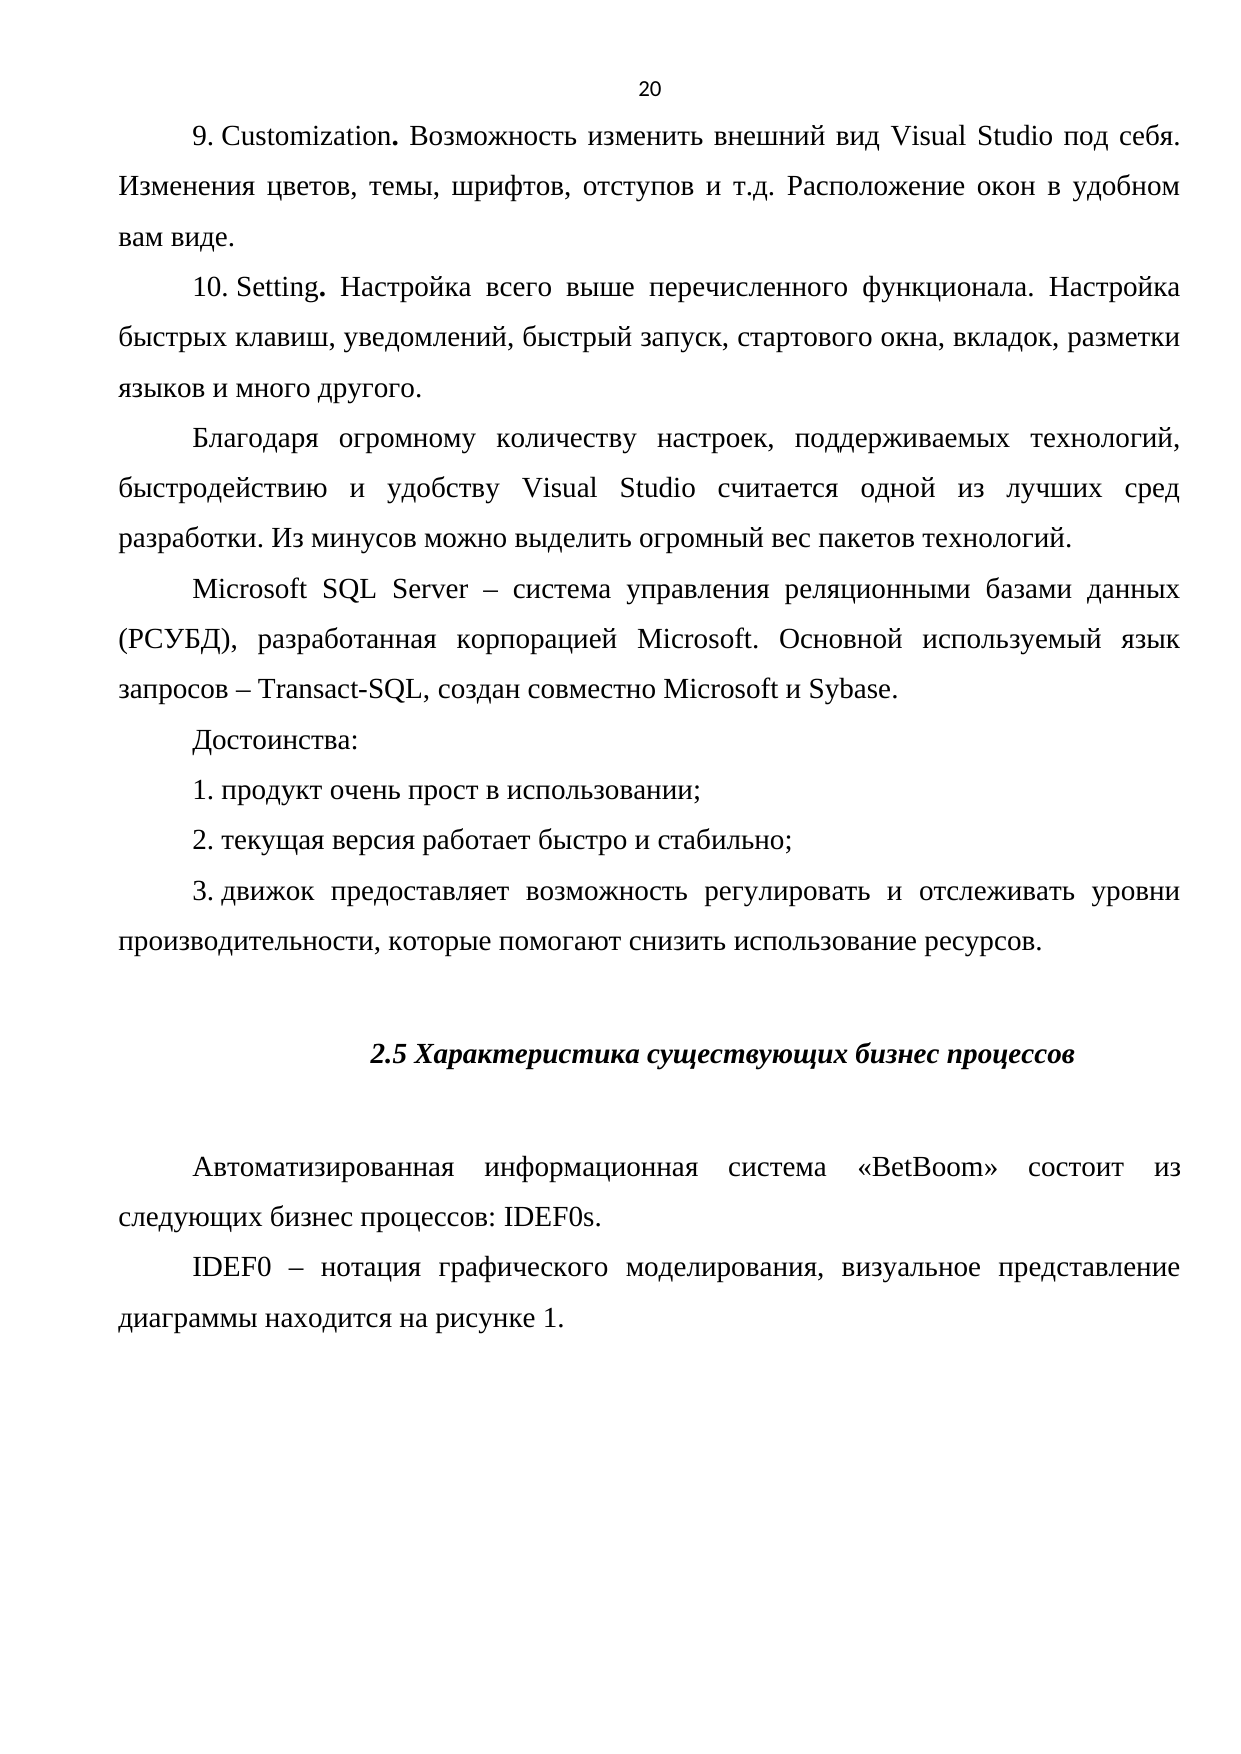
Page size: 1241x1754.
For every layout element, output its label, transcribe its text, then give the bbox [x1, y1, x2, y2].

text Благодаря огромному количеству настроек, поддерживаемых технологий, быстродействию и удобству Visual Studio считается одной из лучших сред разработки. Из минусов можно выделить огромный вес пакетов технологий. [118, 420, 1181, 554]
text Достоинства: [118, 722, 1181, 755]
list IDEF0 – нотация графического моделирования, визуальное представление диаграммы находится на рисунке 1. [118, 1249, 1181, 1333]
list движок предоставляет возможность регулировать и отслеживать уровни производительности, которые помогают снизить использование ресурсов. [118, 873, 1181, 957]
list Автоматизированная информационная система «BetBoom» состоит из следующих бизнес процессов: IDEF0s. [118, 1149, 1181, 1233]
list Microsoft SQL Server – система управления реляционными базами данных (РСУБД), разработанная корпорацией Microsoft. Основной используемый язык запросов – Transact-SQL, создан совместно Microsoft и Sybase. [118, 571, 1181, 705]
list продукт очень прост в использовании; [118, 772, 1181, 806]
list Customization. Возможность изменить внешний вид Visual Studio под себя. Изменения цветов, темы, шрифтов, отступов и т.д. Расположение окон в удобном вам виде. [118, 118, 1181, 252]
list текущая версия работает быстро и стабильно; [118, 822, 1181, 856]
list Setting. Настройка всего выше перечисленного функционала. Настройка быстрых клавиш, уведомлений, быстрый запуск, стартового окна, вкладок, разметки языков и много другого. [118, 269, 1181, 403]
list 2.5 Характеристика существующих бизнес процессов [267, 1036, 1181, 1069]
